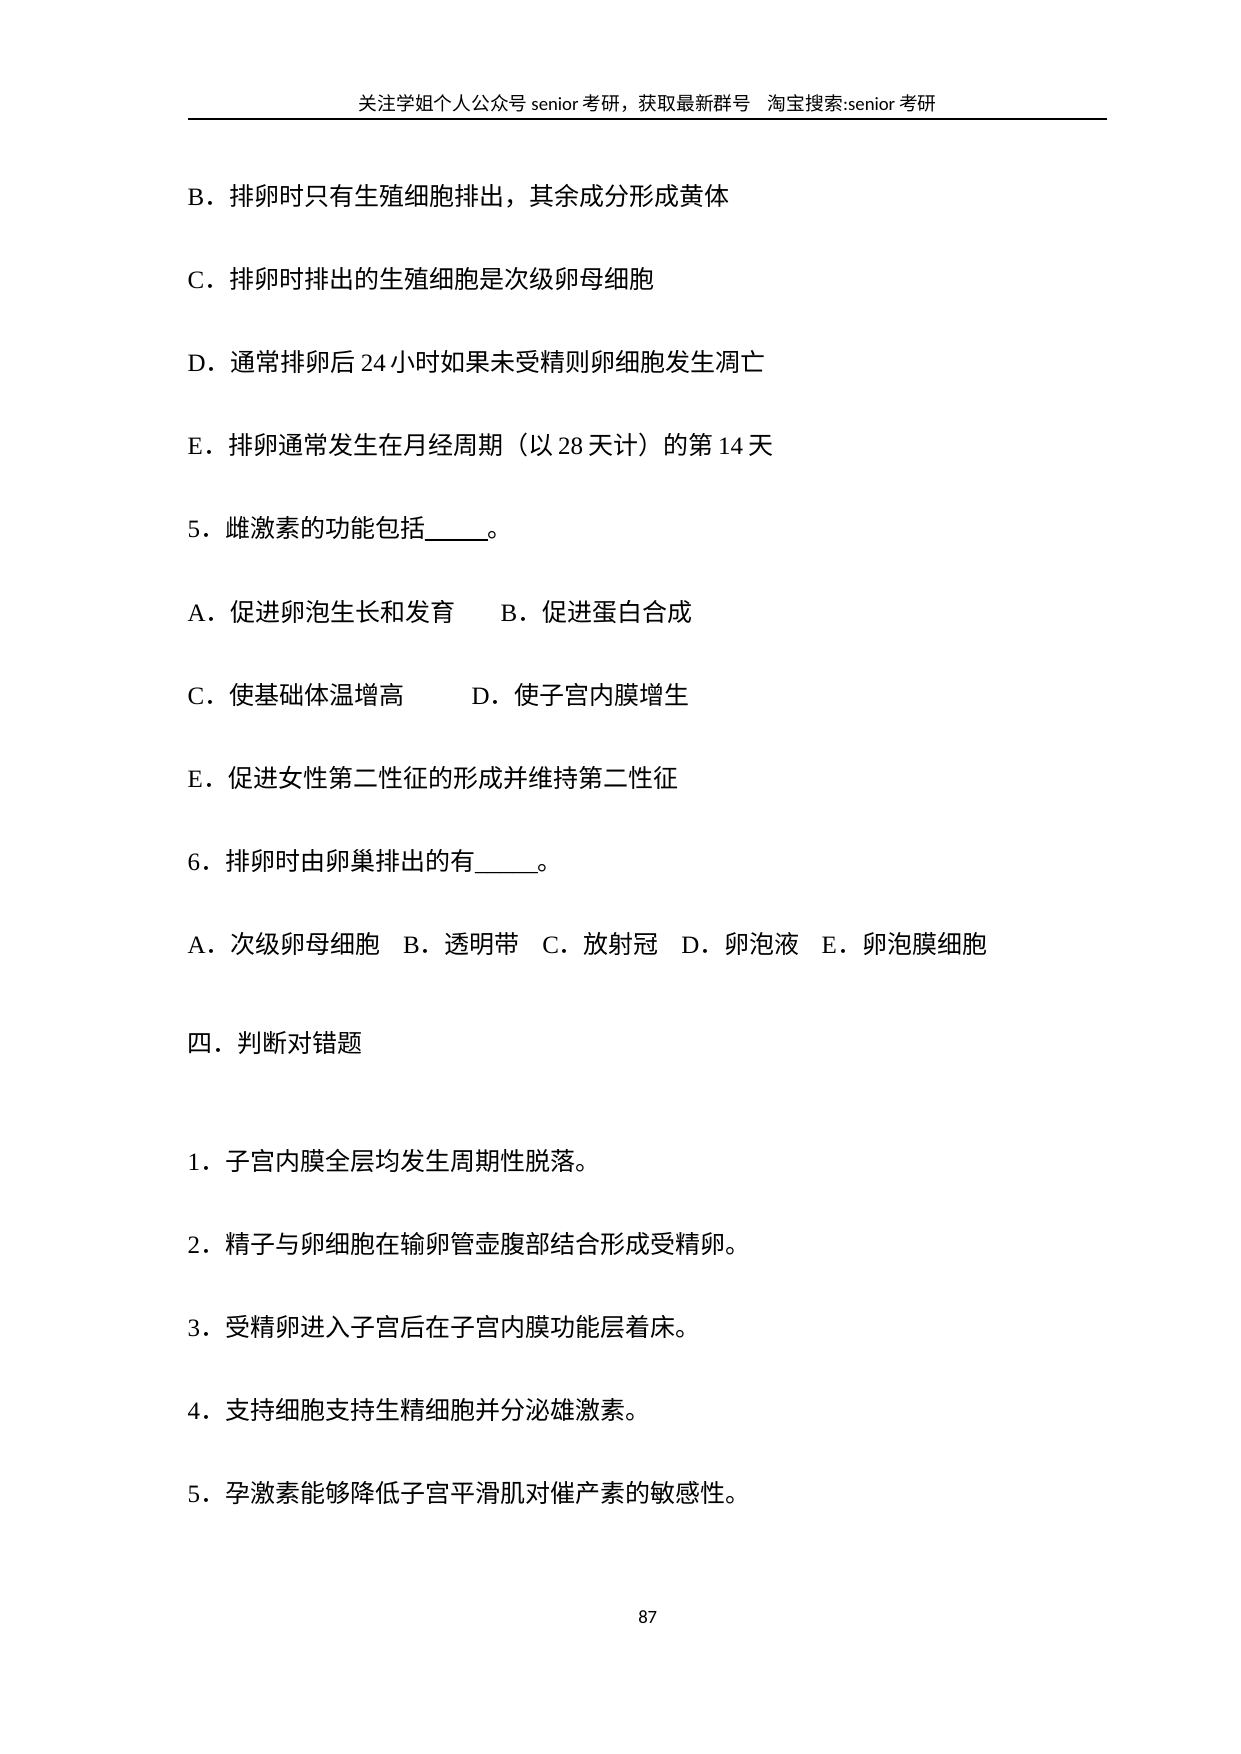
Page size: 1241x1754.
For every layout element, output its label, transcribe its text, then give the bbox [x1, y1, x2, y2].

text A．次级卵母细胞 B．透明带 C．放射冠 D．卵泡液 E．卵泡膜细胞 [187, 910, 1107, 975]
text 5．孕激素能够降低子宫平滑肌对催产素的敏感性。 [187, 1459, 1107, 1524]
text 2．精子与卵细胞在输卵管壶腹部结合形成受精卵。 [187, 1210, 1107, 1275]
text C．使基础体温增高 D．使子宫内膜增生 [187, 661, 1107, 726]
text 3．受精卵进入子宫后在子宫内膜功能层着床。 [187, 1293, 1107, 1358]
text 6．排卵时由卵巢排出的有_____。 [187, 827, 1107, 892]
text 5．雌激素的功能包括_____。 [187, 494, 1107, 559]
text E．促进女性第二性征的形成并维持第二性征 [187, 744, 1107, 809]
text 四．判断对错题 [187, 1009, 1107, 1074]
text A．促进卵泡生长和发育 B．促进蛋白合成 [187, 578, 1107, 643]
text 1．子宫内膜全层均发生周期性脱落。 [187, 1127, 1107, 1192]
text B．排卵时只有生殖细胞排出，其余成分形成黄体 [187, 162, 1107, 227]
text 4．支持细胞支持生精细胞并分泌雄激素。 [187, 1376, 1107, 1441]
text C．排卵时排出的生殖细胞是次级卵母细胞 [187, 245, 1107, 310]
text E．排卵通常发生在月经周期（以28天计）的第14天 [187, 411, 1107, 476]
text D．通常排卵后24小时如果未受精则卵细胞发生凋亡 [187, 328, 1107, 393]
